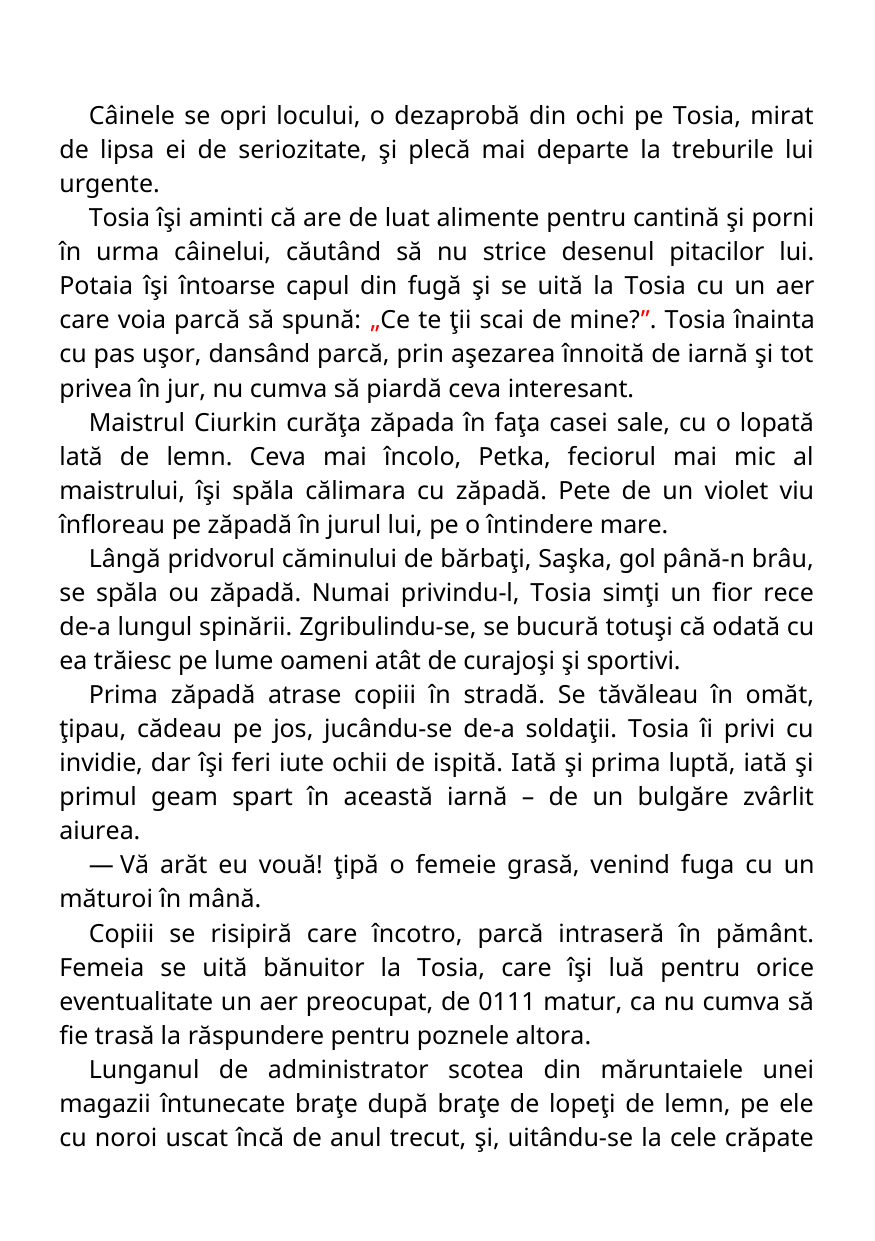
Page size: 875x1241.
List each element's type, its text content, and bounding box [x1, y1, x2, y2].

text Tosia îşi aminti că are de luat alimente pentru cantină şi porni în urma câinelui, căutând să nu strice desenul pitacilor lui. Potaia îşi întoarse capul din fugă şi se uită la Tosia cu un aer care voia parcă să spună: „Ce te ţii scai de mine?”. Tosia înainta cu pas uşor, dansând parcă, prin aşezarea înnoită de iarnă şi tot privea în jur, nu cumva să piardă ceva interesant. [59, 200, 815, 404]
text Câinele se opri locului, o dezaprobă din ochi pe Tosia, mirat de lipsa ei de seriozitate, şi plecă mai departe la treburile lui urgente. [59, 98, 815, 200]
text Lângă pridvorul căminului de bărbaţi, Saşka, gol până-n brâu, se spăla ou zăpadă. Numai privindu-l, Tosia simţi un fior rece de-a lungul spinării. Zgribulindu-se, se bucură totuşi că odată cu ea trăiesc pe lume oameni atât de curajoşi şi sportivi. [59, 541, 815, 677]
text — Vă arăt eu vouă! ţipă o femeie grasă, venind fuga cu un măturoi în mână. [59, 847, 815, 915]
text Maistrul Ciurkin curăţa zăpada în faţa casei sale, cu o lopată lată de lemn. Ceva mai încolo, Petka, feciorul mai mic al maistrului, îşi spăla călimara cu zăpadă. Pete de un violet viu înfloreau pe zăpadă în jurul lui, pe o întindere mare. [59, 404, 815, 541]
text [59, 1051, 815, 1154]
text Prima zăpadă atrase copiii în stradă. Se tăvăleau în omăt, ţipau, cădeau pe jos, jucându-se de-a soldaţii. Tosia îi privi cu invidie, dar îşi feri iute ochii de ispită. Iată şi prima luptă, iată şi primul geam spart în această iarnă – de un bulgăre zvârlit aiurea. [59, 677, 815, 847]
text Copiii se risipiră care încotro, parcă intraseră în pământ. Femeia se uită bănuitor la Tosia, care îşi luă pentru orice eventualitate un aer preocupat, de 0111 matur, ca nu cumva să fie trasă la răspundere pentru poznele altora. [59, 915, 815, 1051]
